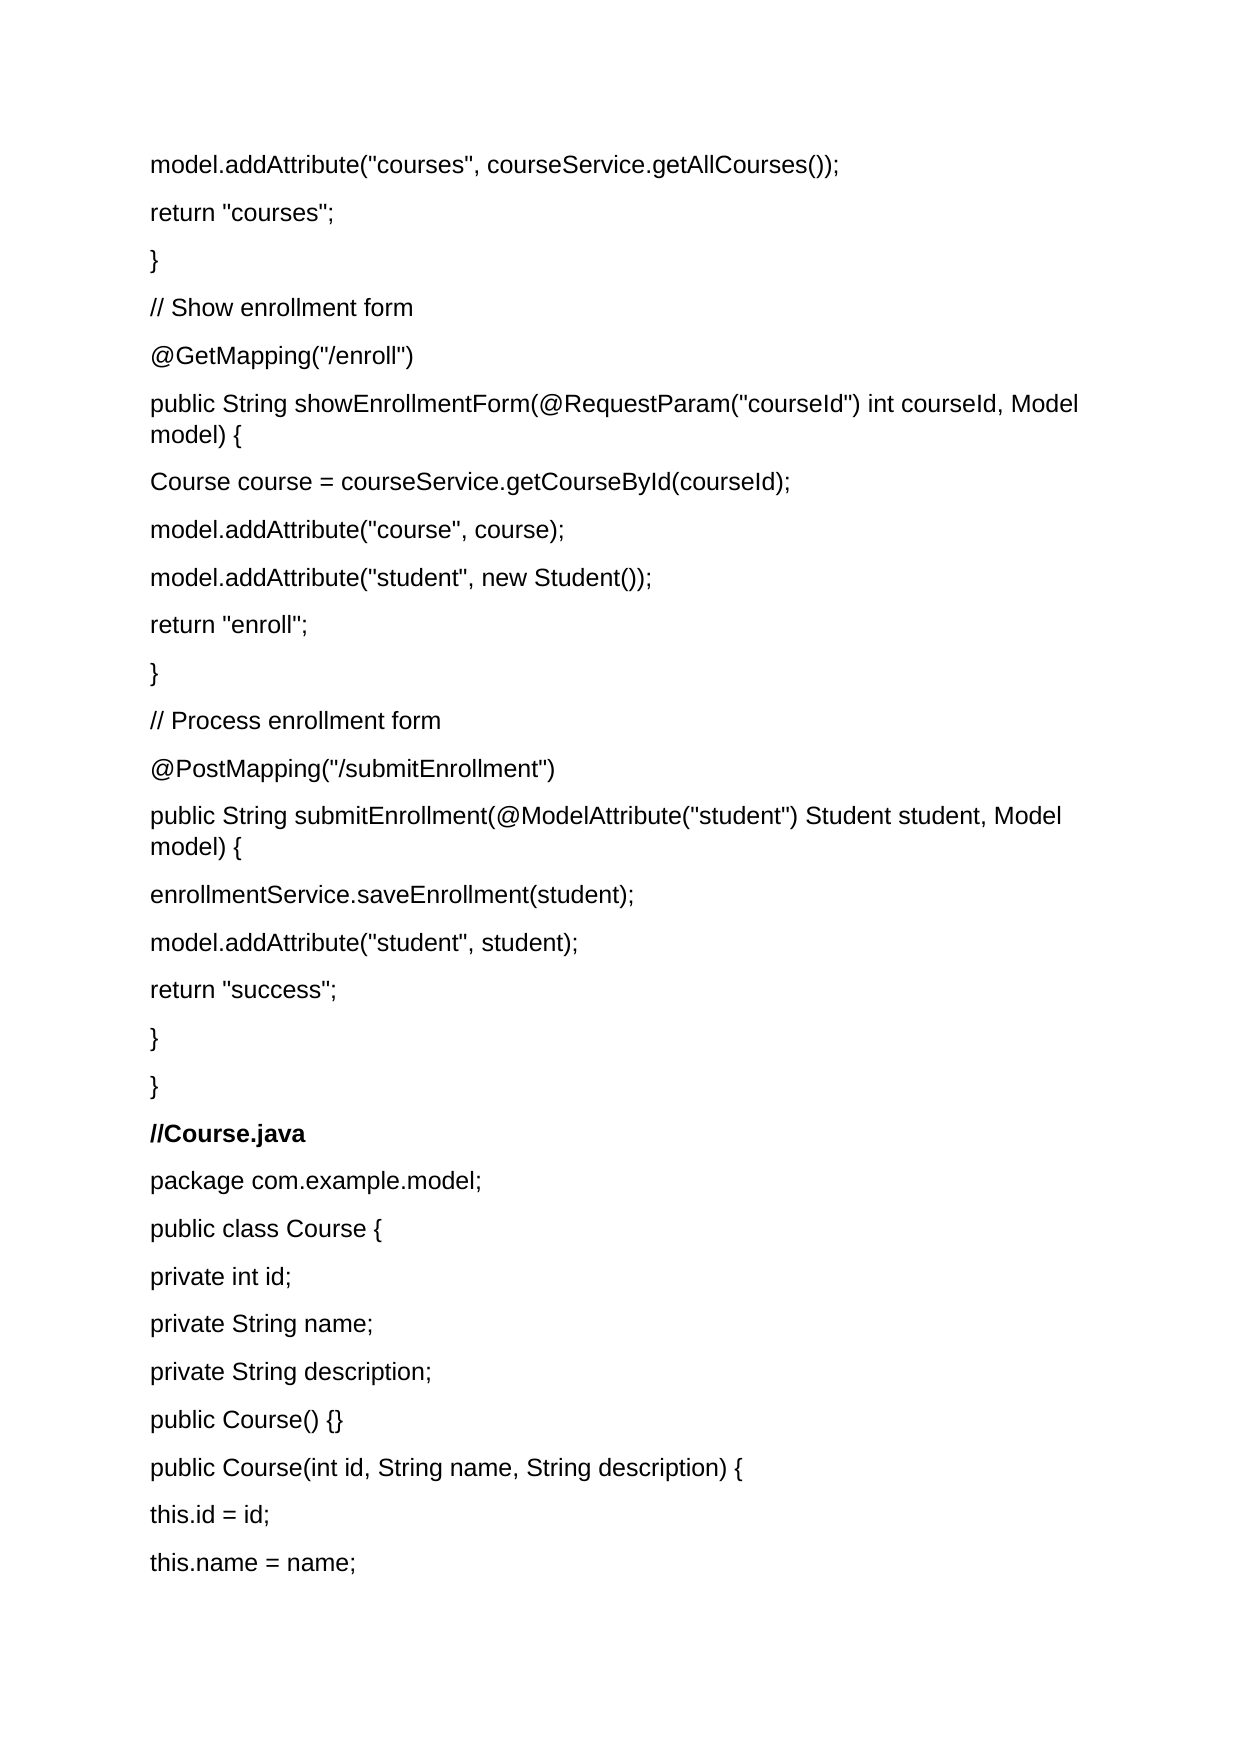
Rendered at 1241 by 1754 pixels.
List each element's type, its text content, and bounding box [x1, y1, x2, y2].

text package com.example.model; [150, 1166, 1090, 1195]
text Course course = courseService.getCourseById(courseId); [150, 467, 1090, 496]
text return "enroll"; [150, 610, 1090, 639]
text // Process enrollment form [150, 706, 1090, 734]
text } [150, 1071, 1090, 1099]
text public Course() {} [150, 1405, 1090, 1433]
text model.addAttribute("course", course); [150, 515, 1090, 544]
text @PostMapping("/submitEnrollment") [150, 753, 1090, 782]
text private String name; [150, 1309, 1090, 1338]
text private int id; [150, 1262, 1090, 1290]
text @GetMapping("/enroll") [150, 341, 1090, 369]
text return "success"; [150, 975, 1090, 1004]
text } [150, 245, 1090, 274]
text public Course(int id, String name, String description) { [150, 1452, 1090, 1481]
text this.name = name; [150, 1548, 1090, 1577]
text model.addAttribute("student", new Student()); [150, 563, 1090, 591]
text model.addAttribute("student", student); [150, 928, 1090, 956]
text public String submitEnrollment(@ModelAttribute("student") Student student, Model model) { [150, 801, 1090, 861]
text } [150, 658, 1090, 687]
text enrollmentService.saveEnrollment(student); [150, 880, 1090, 909]
text public class Course { [150, 1214, 1090, 1243]
text private String description; [150, 1357, 1090, 1386]
text // Show enrollment form [150, 293, 1090, 322]
text return "courses"; [150, 198, 1090, 226]
text public String showEnrollmentForm(@RequestParam("courseId") int courseId, Model model) { [150, 388, 1090, 448]
text this.id = id; [150, 1500, 1090, 1529]
text model.addAttribute("courses", courseService.getAllCourses()); [150, 150, 1090, 179]
text } [150, 1023, 1090, 1052]
text //Course.java [150, 1118, 1090, 1147]
